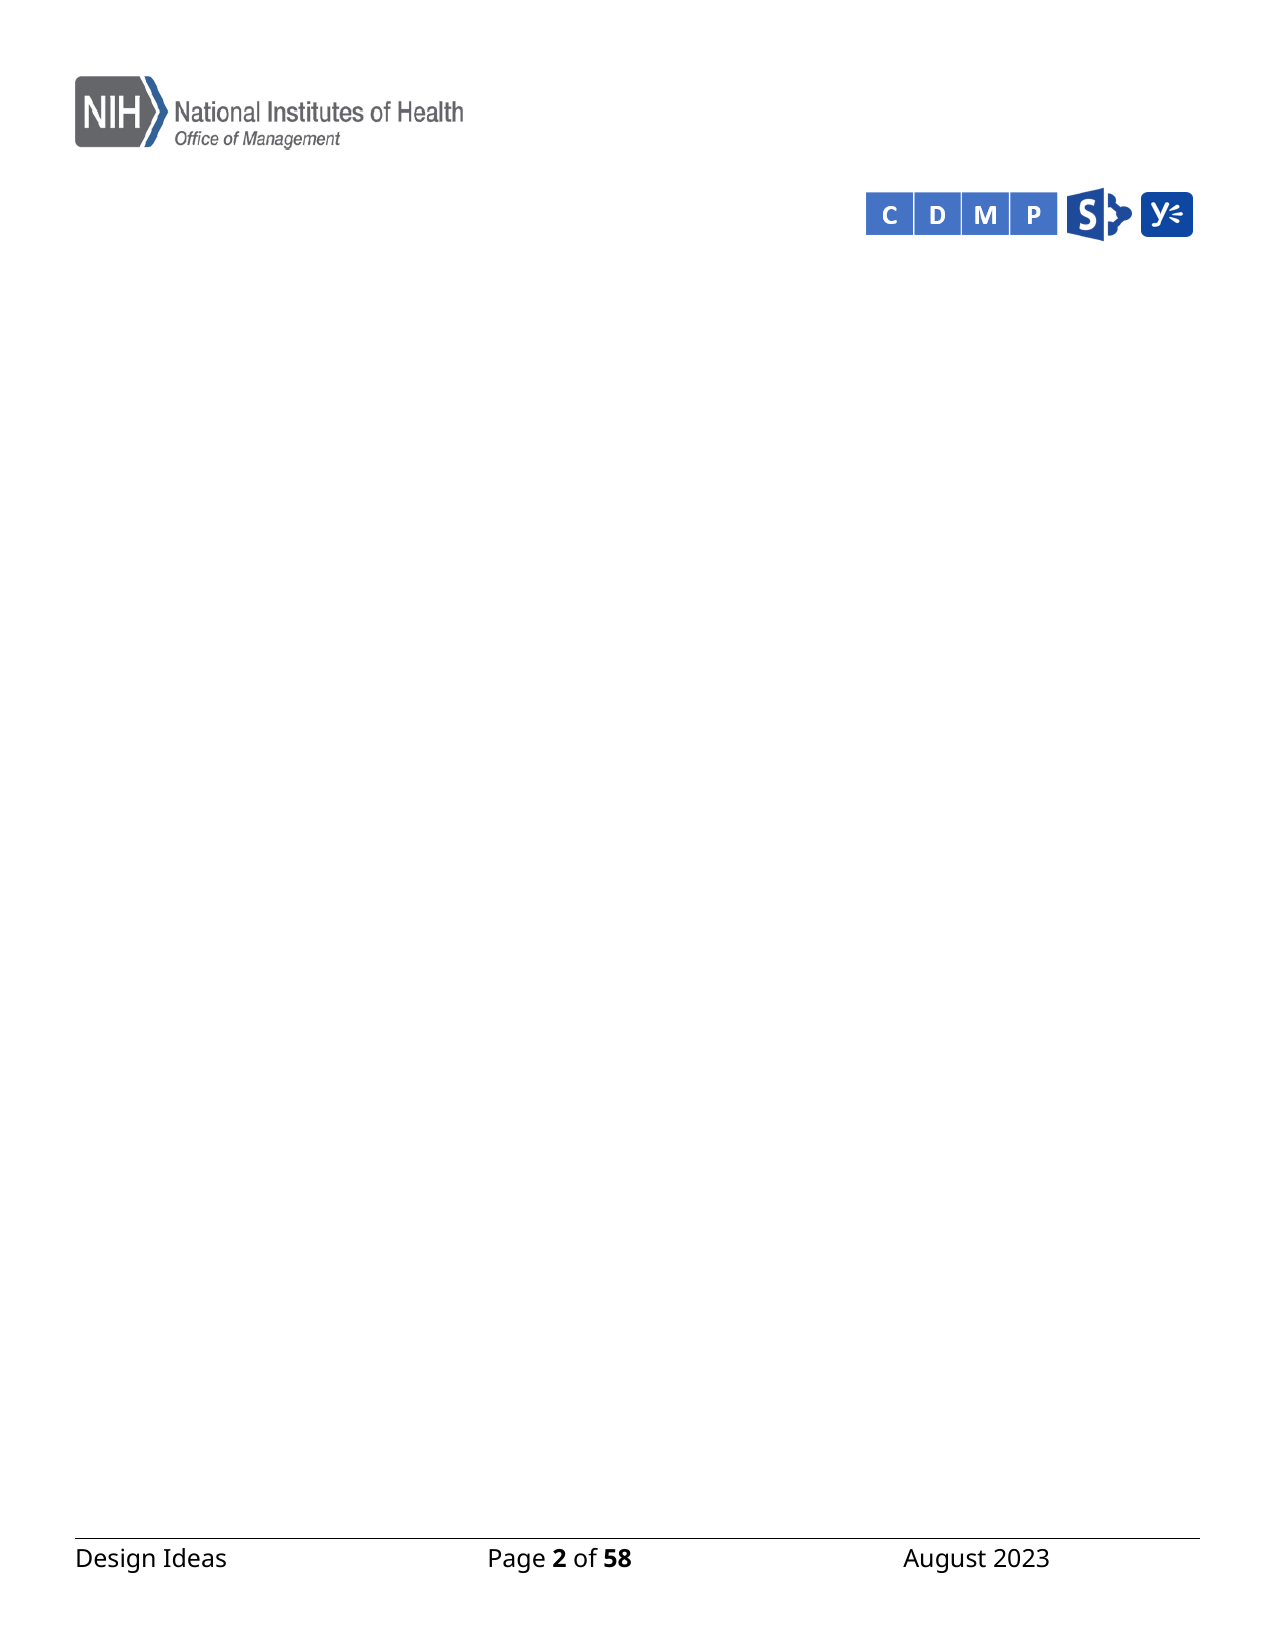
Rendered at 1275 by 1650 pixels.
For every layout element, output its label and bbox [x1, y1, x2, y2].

picture [75, 75, 463, 150]
picture [862, 183, 1200, 250]
